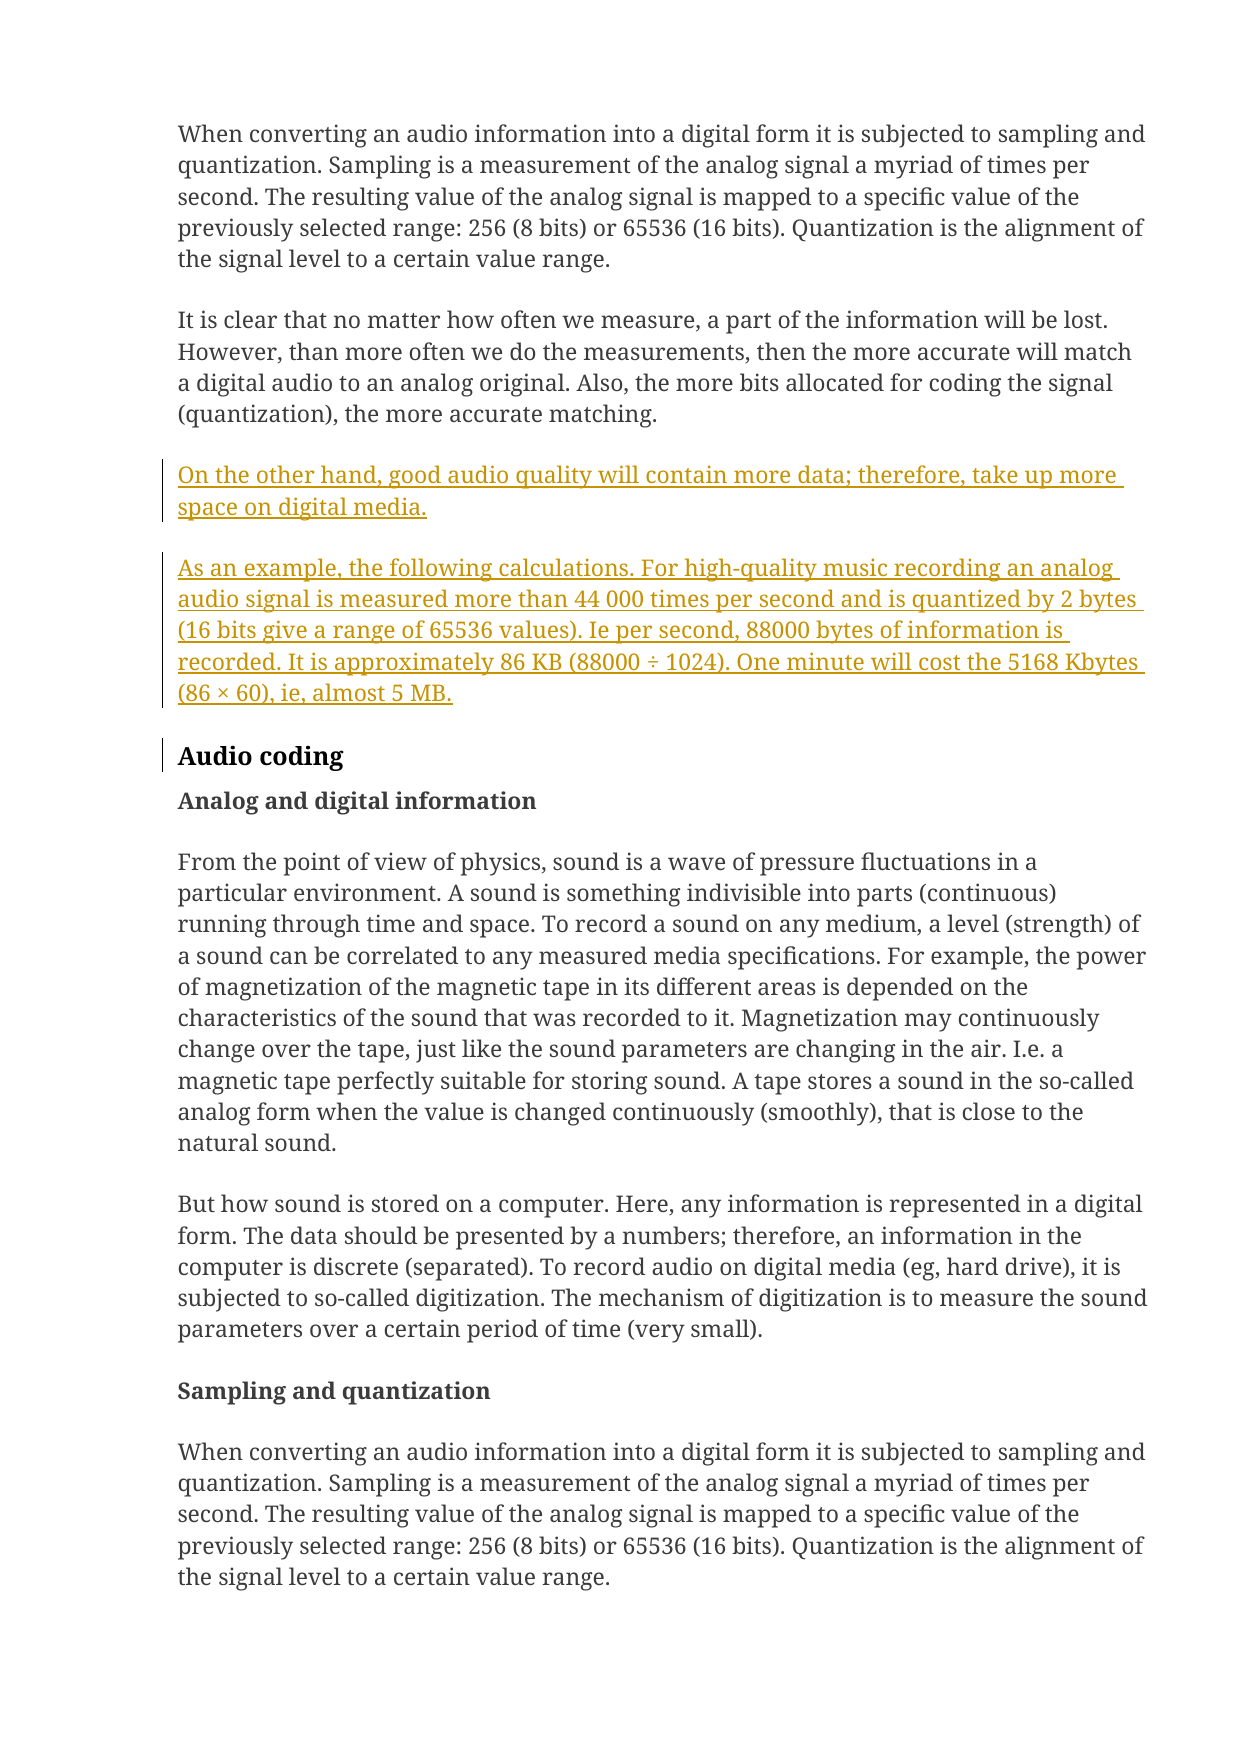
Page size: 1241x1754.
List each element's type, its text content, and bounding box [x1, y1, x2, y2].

text Sampling and quantization [177, 1375, 1152, 1406]
text But how sound is stored on a computer. Here, any information is represented in a digital form. The data should be presented by a numbers; therefore, an information in the computer is discrete (separated). To record audio on digital media (eg, hard drive), it is subjected to so-called digitization. The mechanism of digitization is to measure the sound parameters over a certain period of time (very small). [177, 1188, 1152, 1345]
text From the point of view of physics, sound is a wave of pressure fluctuations in a particular environment. A sound is something indivisible into parts (continuous) running through time and space. To record a sound on any medium, a level (strength) of a sound can be correlated to any measured media specifications. For example, the power of magnetization of the magnetic tape in its different areas is depended on the characteristics of the sound that was recorded to it. Magnetization may continuously change over the tape, just like the sound parameters are changing in the air. I.e. a magnetic tape perfectly suitable for storing sound. A tape stores a sound in the so-called analog form when the value is changed continuously (smoothly), that is close to the natural sound. [177, 846, 1152, 1158]
text Analog and digital information [177, 785, 1152, 816]
text When converting an audio information into a digital form it is subjected to sampling and quantization. Sampling is a measurement of the analog signal a myriad of times per second. The resulting value of the analog signal is mapped to a specific value of the previously selected range: 256 (8 bits) or 65536 (16 bits). Quantization is the alignment of the signal level to a certain value range. [177, 1436, 1152, 1592]
text Audio coding [177, 738, 1152, 772]
text It is clear that no matter how often we measure, a part of the information will be lost. However, than more often we do the measurements, then the more accurate will match a digital audio to an analog original. Also, the more bits allocated for coding the signal (quantization), the more accurate matching. [177, 304, 1152, 429]
text When converting an audio information into a digital form it is subjected to sampling and quantization. Sampling is a measurement of the analog signal a myriad of times per second. The resulting value of the analog signal is mapped to a specific value of the previously selected range: 256 (8 bits) or 65536 (16 bits). Quantization is the alignment of the signal level to a certain value range. [177, 118, 1152, 274]
